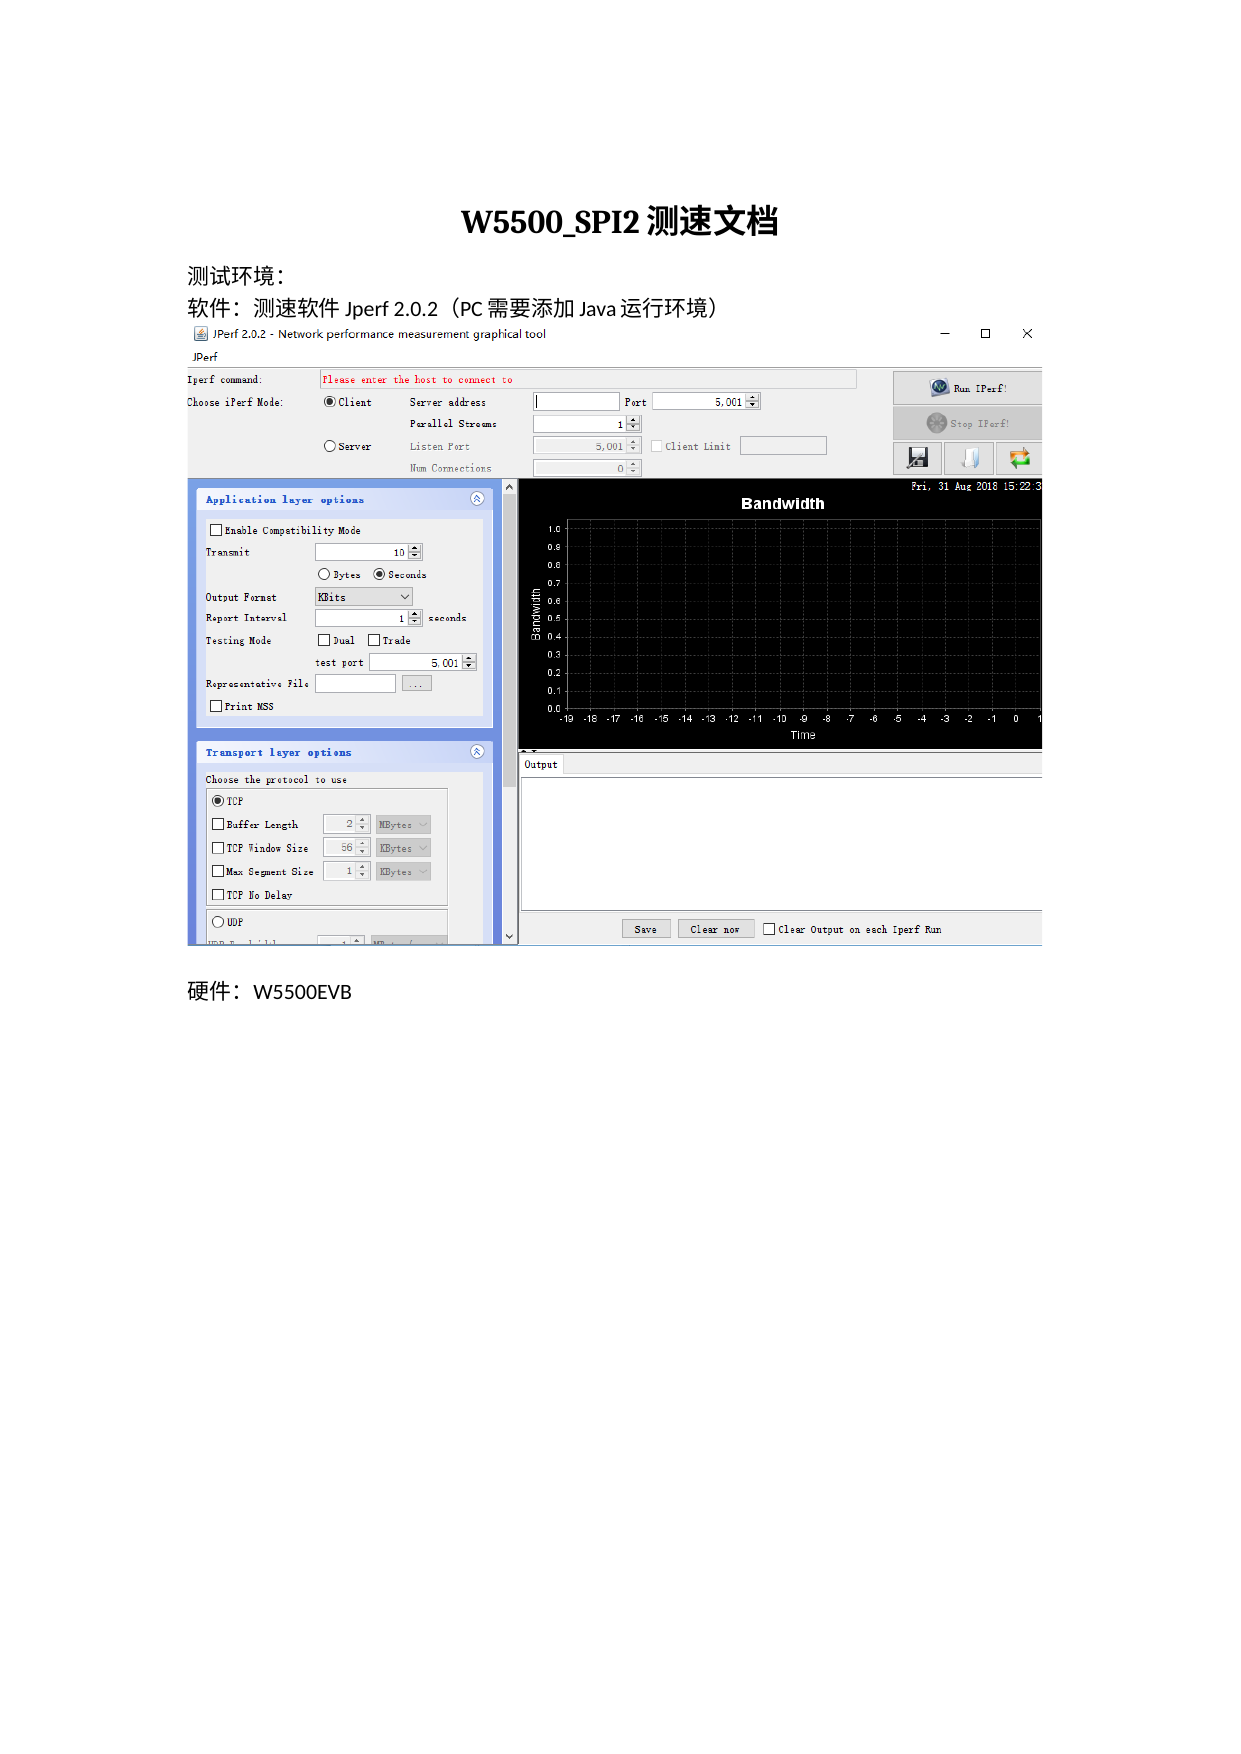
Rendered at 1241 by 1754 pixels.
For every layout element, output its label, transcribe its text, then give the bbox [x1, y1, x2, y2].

title W5500_SPI2测速文档 [187, 187, 1053, 252]
picture [187, 323, 1043, 946]
text 测试环境： [187, 258, 1053, 291]
text 软件：测速软件Jperf 2.0.2（PC需要添加Java运行环境） [187, 291, 1053, 323]
text 硬件：W5500EVB [187, 973, 1053, 1006]
